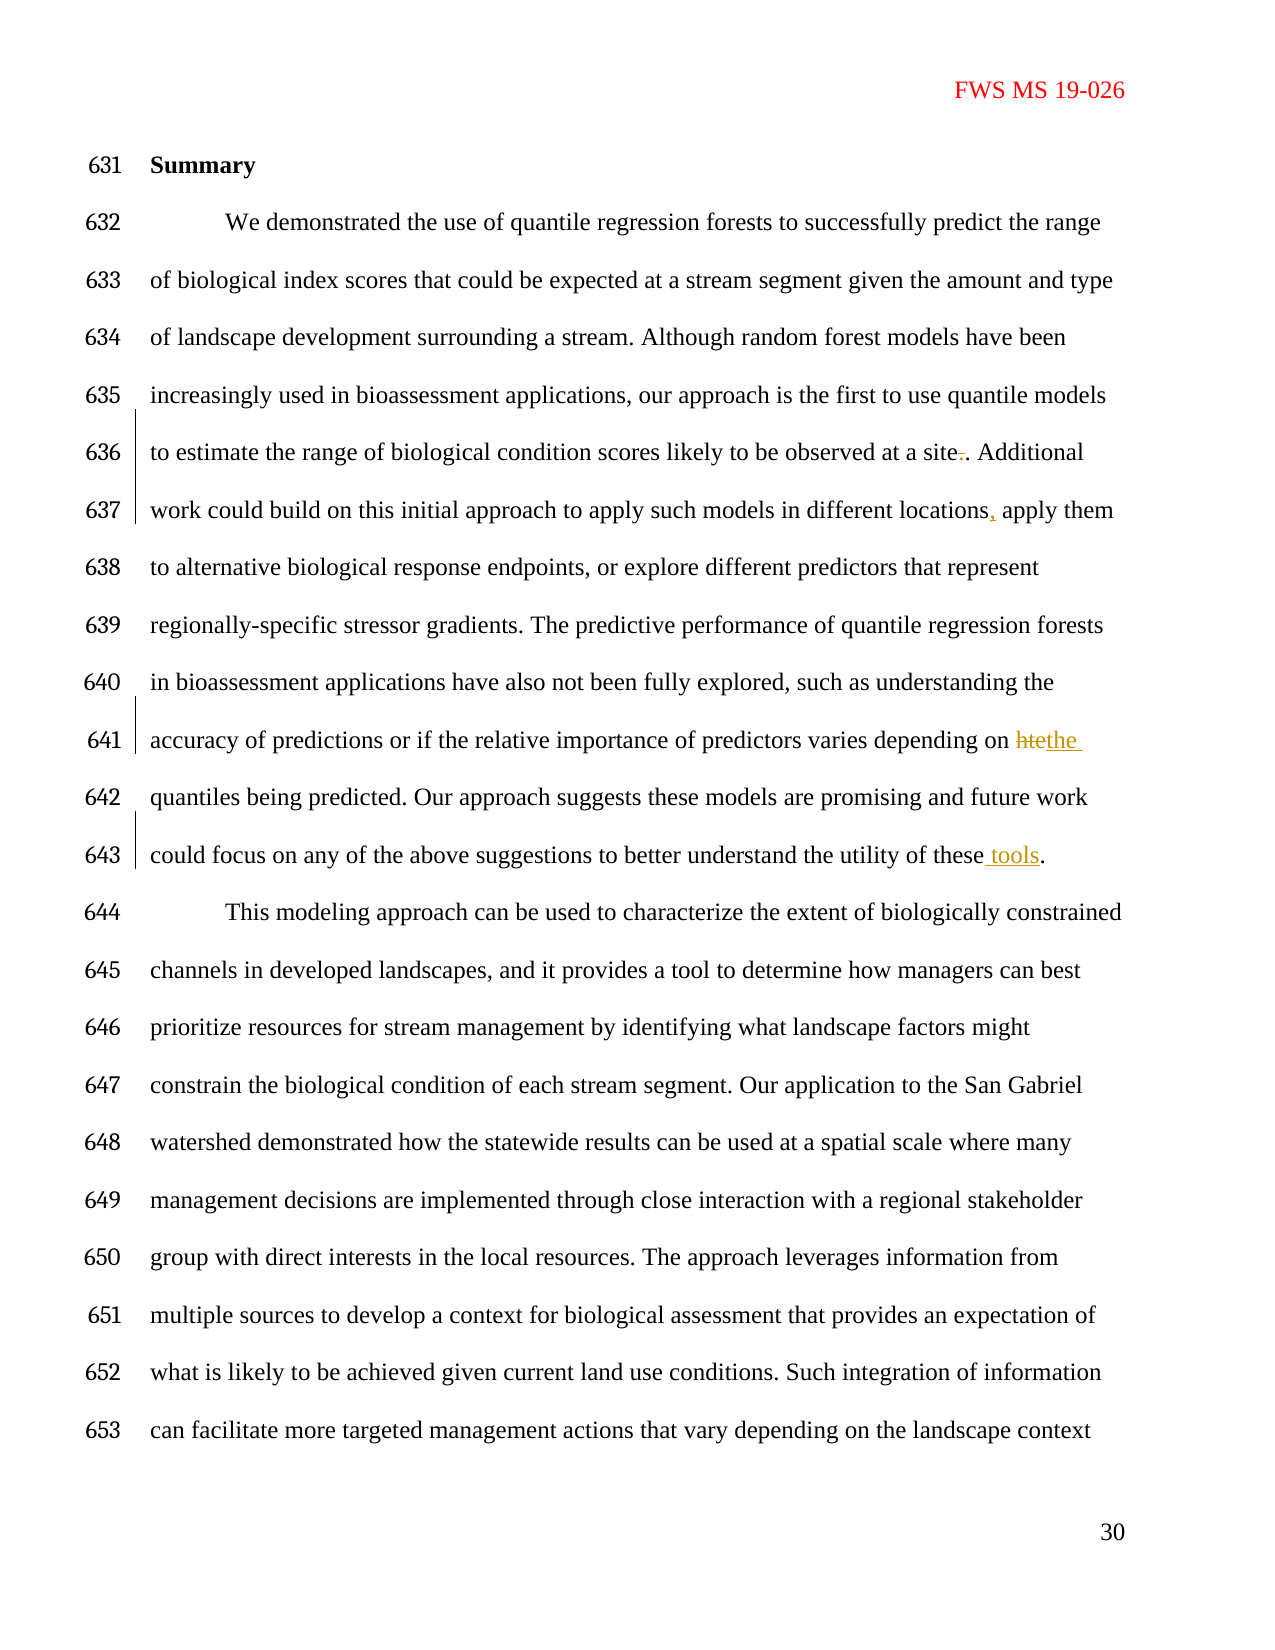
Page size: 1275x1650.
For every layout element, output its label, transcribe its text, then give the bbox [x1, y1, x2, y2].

text We demonstrated the use of quantile regression forests to successfully predict the range of biological index scores that could be expected at a stream segment given the amount and type of landscape development surrounding a stream. Although random forest models have been increasingly used in bioassessment applications, our approach is the first to use quantile models to estimate the range of biological condition scores likely to be observed at a site. Additional work could build on this initial approach to apply such models in different locations apply them to alternative biological response endpoints, or explore different predictors that represent regionally-specific stressor gradients. The predictive performance of quantile regression forests in bioassessment applications have also not been fully explored, such as understanding the accuracy of predictions or if the relative importance of predictors varies depending on quantiles being predicted. Our approach suggests these models are promising and future work could focus on any of the above suggestions to better understand the utility of these. [150, 207, 1125, 869]
subtitle Summary [150, 150, 1125, 179]
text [150, 897, 1125, 1444]
